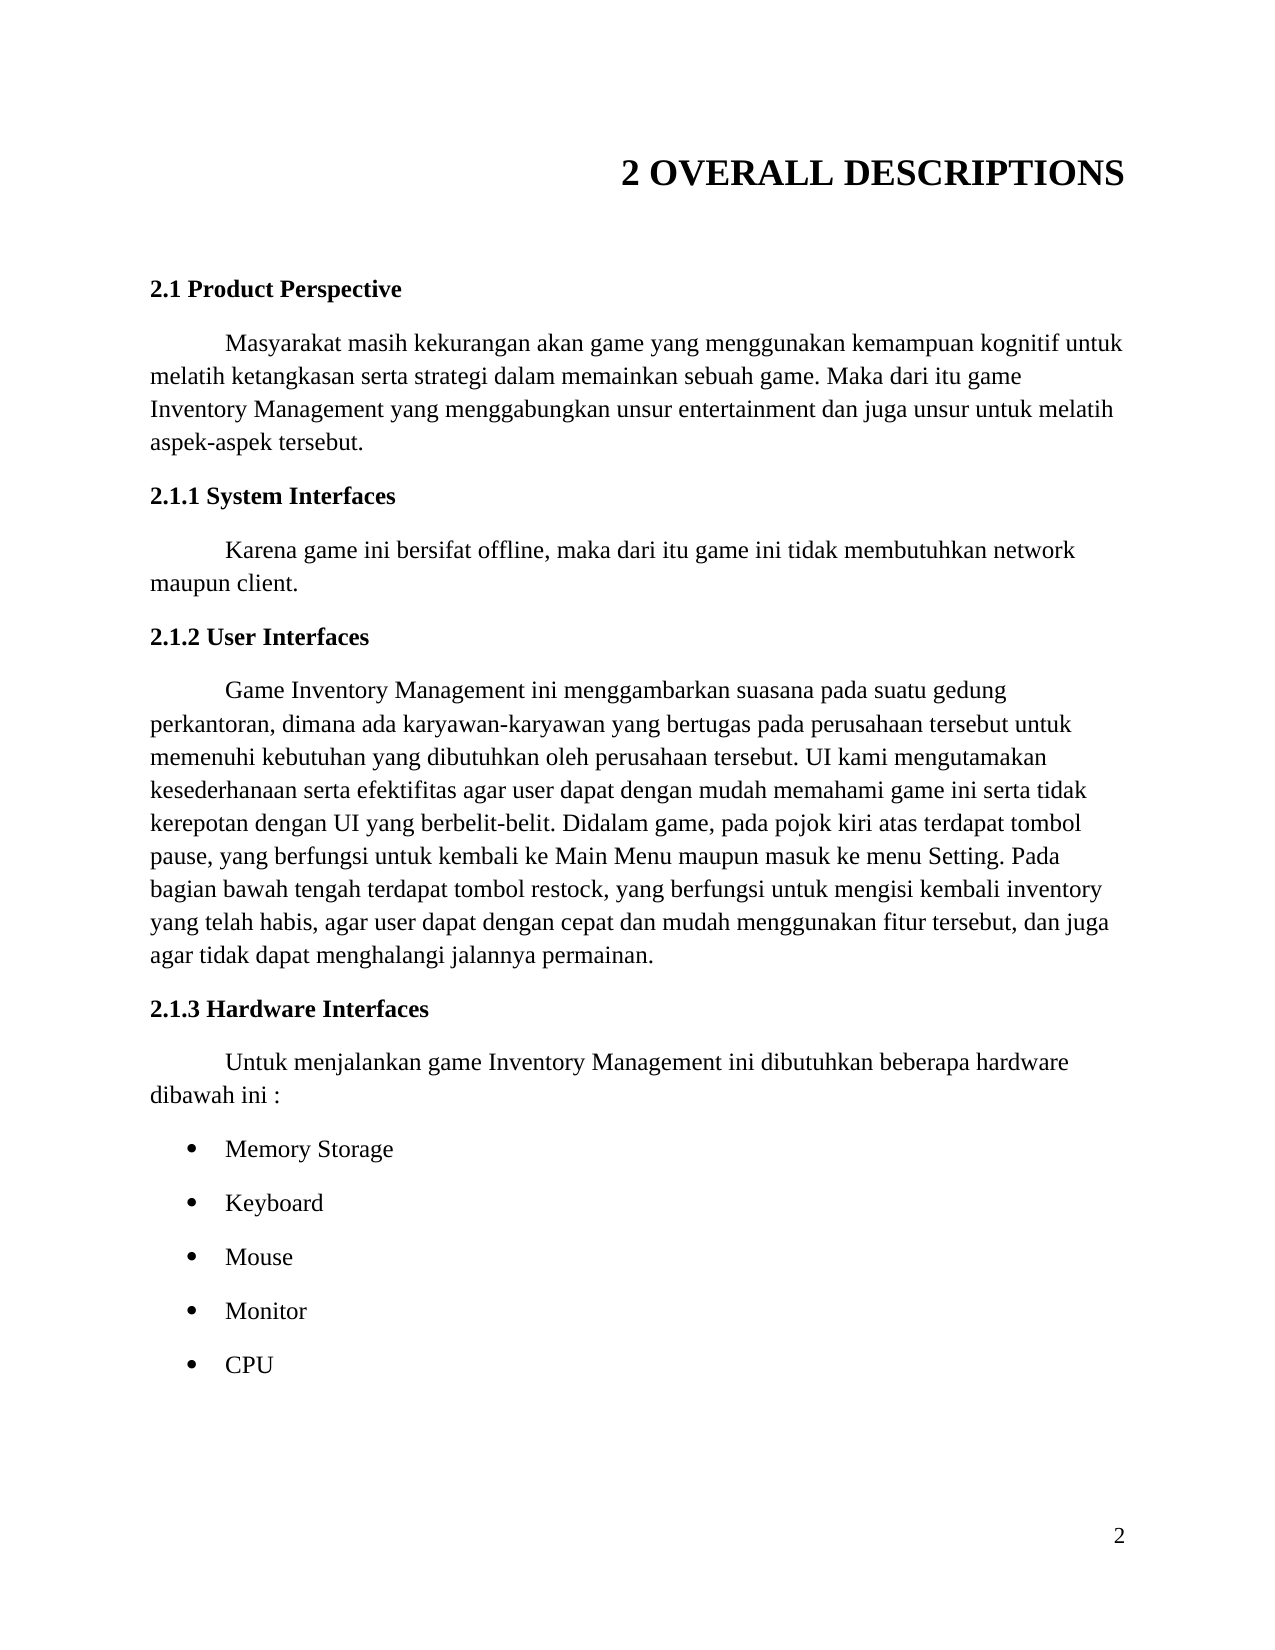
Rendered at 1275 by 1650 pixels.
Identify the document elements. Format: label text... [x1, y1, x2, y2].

text 2 OVERALL DESCRIPTIONS [150, 150, 1125, 193]
text Karena game ini bersifat offline, maka dari itu game ini tidak membutuhkan network maupun client. [150, 535, 1125, 597]
text Game Inventory Management ini menggambarkan suasana pada suatu gedung perkantoran, dimana ada karyawan-karyawan yang bertugas pada perusahaan tersebut untuk memenuhi kebutuhan yang dibutuhkan oleh perusahaan tersebut. UI kami mengutamakan kesederhanaan serta efektifitas agar user dapat dengan mudah memahami game ini serta tidak kerepotan dengan UI yang berbelit-belit. Didalam game, pada pojok kiri atas terdapat tombol pause, yang berfungsi untuk kembali ke Main Menu maupun masuk ke menu Setting. Pada bagian bawah tengah terdapat tombol restock, yang berfungsi untuk mengisi kembali inventory yang telah habis, agar user dapat dengan cepat dan mudah menggunakan fitur tersebut, dan juga agar tidak dapat menghalangi jalannya permainan. [150, 676, 1125, 968]
list Monitor [187, 1296, 1125, 1325]
list Mouse [187, 1242, 1125, 1271]
text 2.1.3 Hardware Interfaces [150, 994, 1125, 1022]
text Masyarakat masih kekurangan akan game yang menggunakan kemampuan kognitif untuk melatih ketangkasan serta strategi dalam memainkan sebuah game. Maka dari itu game Inventory Management yang menggabungkan unsur entertainment dan juga unsur untuk melatih aspek-aspek tersebut. [150, 328, 1125, 456]
list Keyboard [187, 1188, 1125, 1217]
list CPU [187, 1350, 1125, 1378]
list Memory Storage [187, 1134, 1125, 1163]
text 2.1 Product Perspective [150, 274, 1125, 303]
text 2.1.1 System Interfaces [150, 481, 1125, 510]
text Untuk menjalankan game Inventory Management ini dibutuhkan beberapa hardware dibawah ini : [150, 1047, 1125, 1109]
text 2.1.2 User Interfaces [150, 622, 1125, 651]
